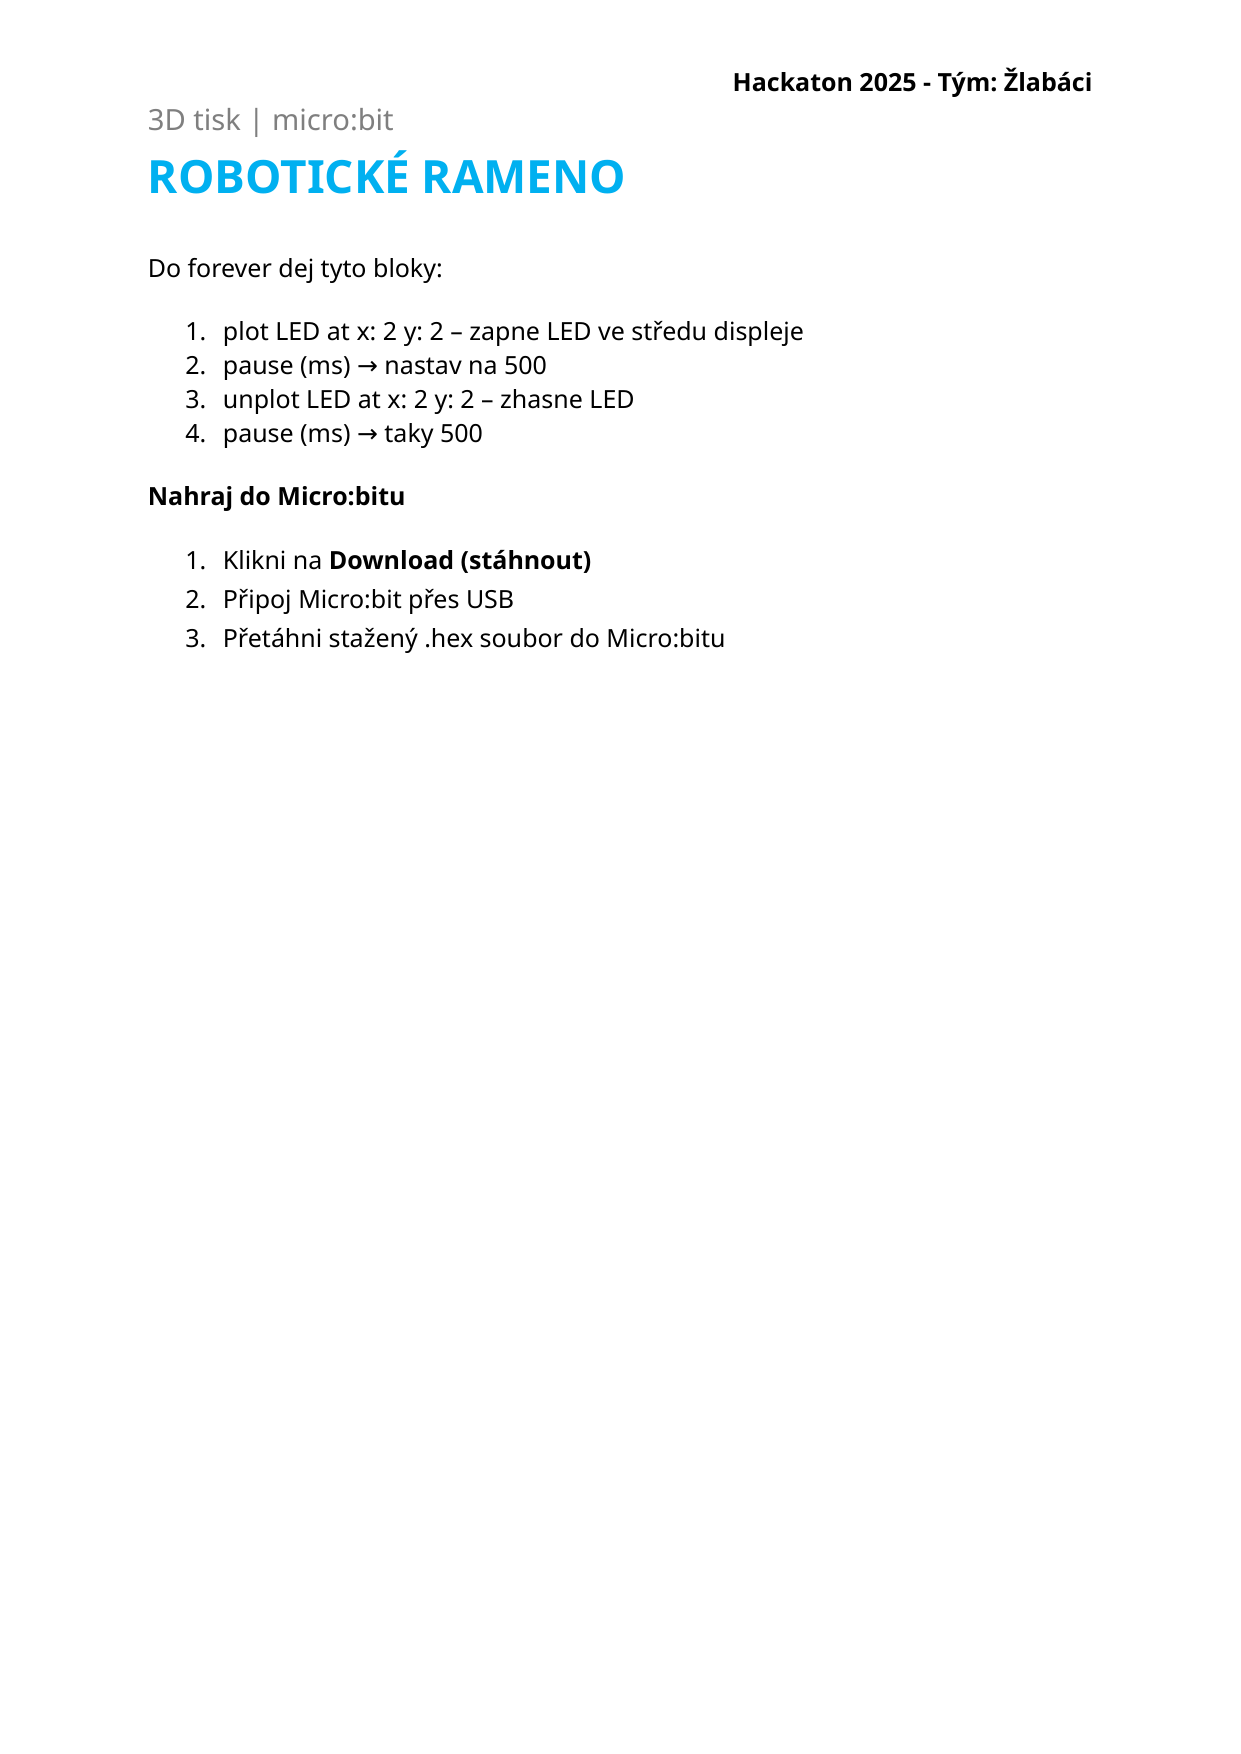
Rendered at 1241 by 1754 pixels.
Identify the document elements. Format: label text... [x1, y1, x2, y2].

list pause (ms) → nastav na 500 [185, 348, 1093, 382]
list Připoj Micro:bit přes USB [185, 581, 1093, 616]
list Klikni na Download (stáhnout) [185, 542, 1093, 576]
list plot LED at x: 2 y: 2 – zapne LED ve středu displeje [185, 314, 1093, 348]
list pause (ms) → taky 500 [185, 416, 1093, 450]
text Do forever dej tyto bloky: [148, 250, 1093, 284]
list unplot LED at x: 2 y: 2 – zhasne LED [185, 382, 1093, 416]
list Přetáhni stažený .hex soubor do Micro:bitu [185, 621, 1093, 655]
text Nahraj do Micro:bitu [148, 479, 1093, 513]
